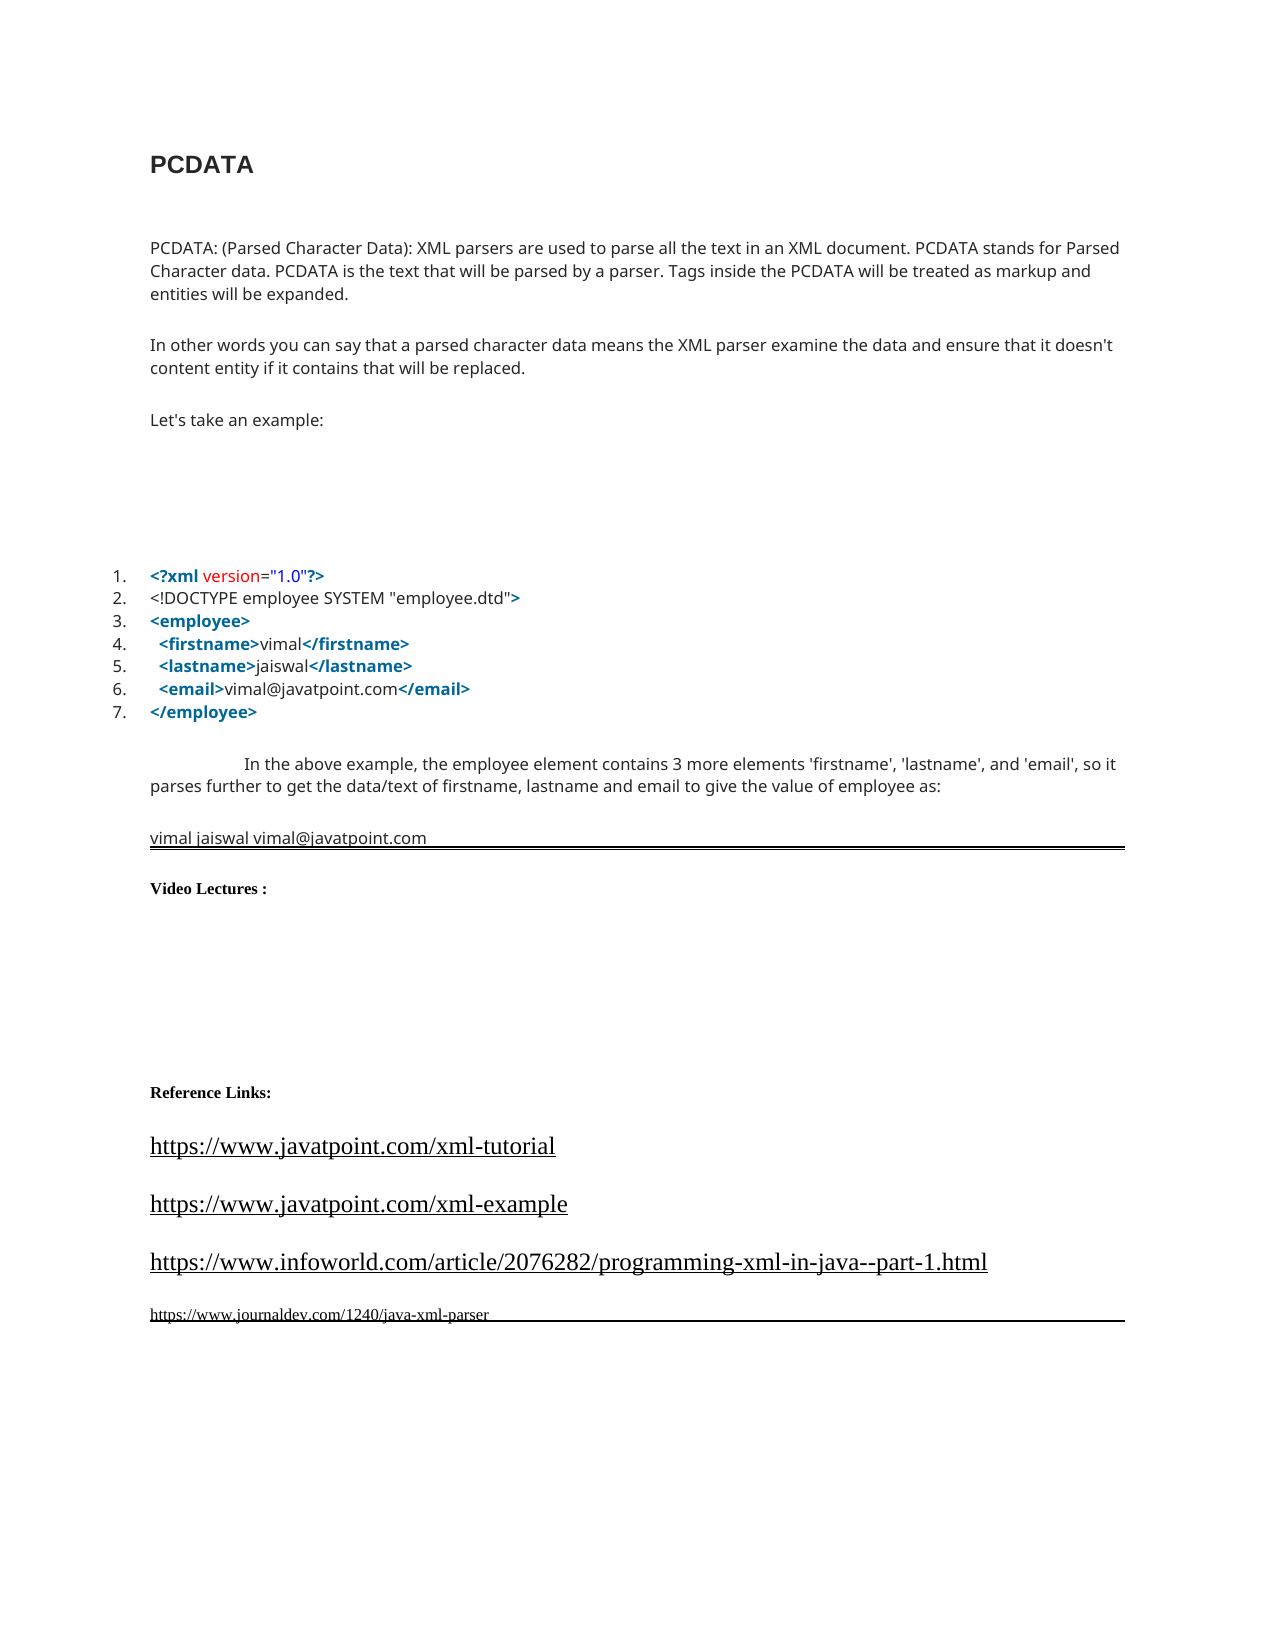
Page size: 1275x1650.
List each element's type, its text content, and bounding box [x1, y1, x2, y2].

text https://www.infoworld.com/article/2076282/programming-xml-in-java--part-1.html [150, 1247, 1125, 1276]
text https://www.journaldev.com/1240/java-xml-parser [150, 1305, 1125, 1320]
list <?xml version="1.0"?> [112, 564, 1125, 587]
text Let's take an example: [150, 408, 1125, 431]
list <email>vimal@javatpoint.com</email> [112, 678, 1125, 700]
text https://www.javatpoint.com/xml-tutorial [150, 1131, 1125, 1160]
text In other words you can say that a parsed character data means the XML parser examine the data and ensure that it doesn't content entity if it contains that will be replaced. [150, 334, 1125, 379]
text PCDATA: (Parsed Character Data): XML parsers are used to parse all the text in an XML document. PCDATA stands for Parsed Character data. PCDATA is the text that will be parsed by a parser. Tags inside the PCDATA will be treated as markup and entities will be expanded. [150, 237, 1125, 305]
list <!DOCTYPE employee SYSTEM "employee.dtd"> [112, 587, 1125, 609]
text Test it NowIn the above example, the employee element contains 3 more elements 'firstname', 'lastname', and 'email', so it parses further to get the data/text of firstname, lastname and email to give the value of employee as: [150, 752, 1125, 798]
list <lastname>jaiswal</lastname> [112, 655, 1125, 678]
list <firstname>vimal</firstname> [112, 632, 1125, 655]
text https://www.javatpoint.com/xml-example [150, 1189, 1125, 1218]
subtitle PCDATA [150, 150, 1125, 179]
text vimal jaiswal vimal@javatpoint.com [150, 827, 1125, 846]
text Reference Links: [150, 1083, 1125, 1102]
list </employee> [112, 700, 1125, 723]
text Video Lectures : [150, 879, 1125, 898]
list <employee> [112, 609, 1125, 632]
